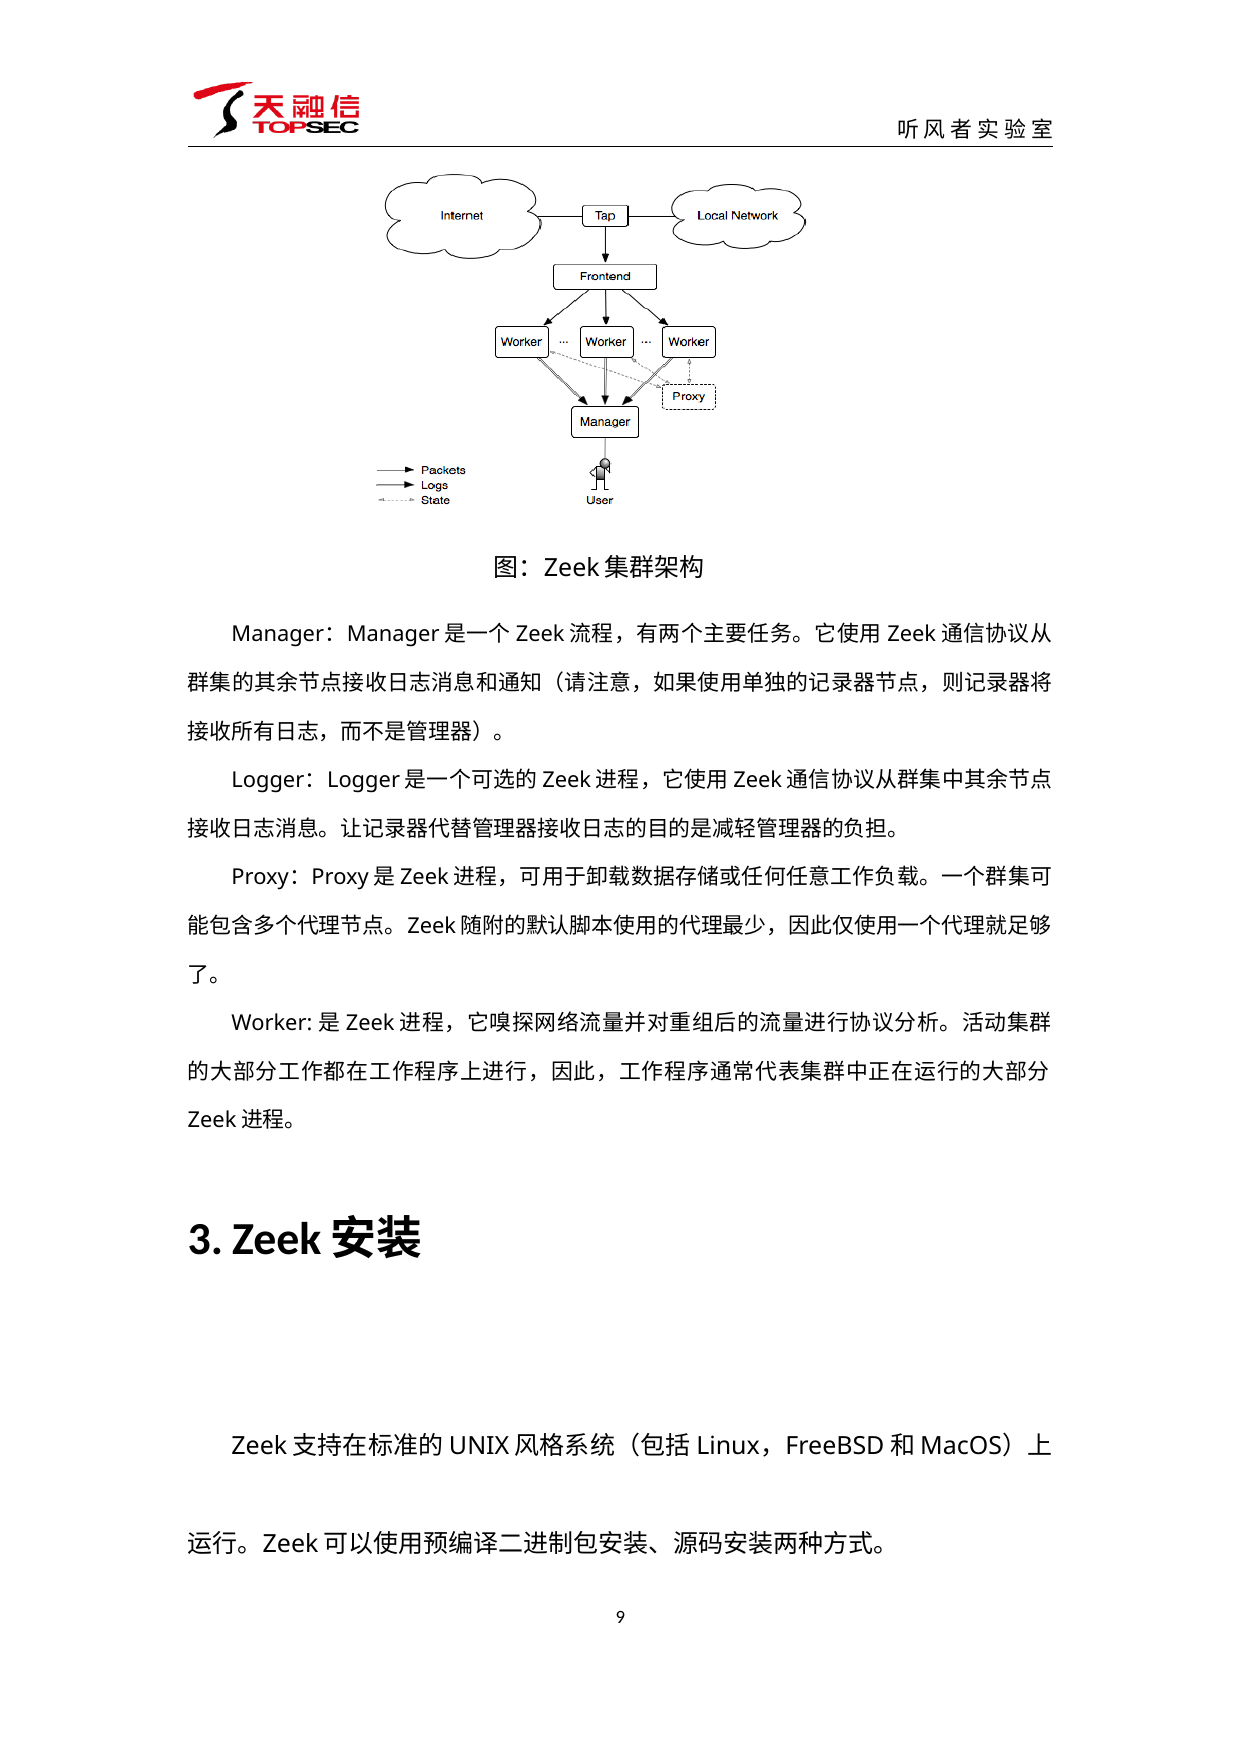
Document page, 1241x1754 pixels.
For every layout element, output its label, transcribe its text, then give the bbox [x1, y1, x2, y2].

text Worker: 是Zeek进程，它嗅探网络流量并对重组后的流量进行协议分析。活动集群的大部分工作都在工作程序上进行，因此，工作程序通常代表集群中正在运行的大部分Zeek进程。 [187, 1005, 1053, 1135]
text Logger：Logger是一个可选的Zeek进程，它使用Zeek通信协议从群集中其余节点接收日志消息。让记录器代替管理器接收日志的目的是减轻管理器的负担。 [187, 762, 1053, 843]
text Proxy：Proxy是Zeek进程，可用于卸载数据存储或任何任意工作负载。一个群集可能包含多个代理节点。Zeek随附的默认脚本使用的代理最少，因此仅使用一个代理就足够了。 [187, 859, 1053, 989]
picture [187, 56, 823, 515]
text Manager：Manager是一个Zeek流程，有两个主要任务。它使用Zeek通信协议从群集的其余节点接收日志消息和通知（请注意，如果使用单独的记录器节点，则记录器将接收所有日志，而不是管理器）。 [187, 616, 1053, 746]
text Zeek支持在标准的UNIX风格系统（包括Linux，FreeBSD和MacOS）上运行。Zeek可以使用预编译二进制包安装、源码安装两种方式。 [187, 1411, 1053, 1574]
subtitle Zeek安装 [187, 1186, 1053, 1283]
text 图：Zeek集群架构 [261, 533, 1053, 598]
